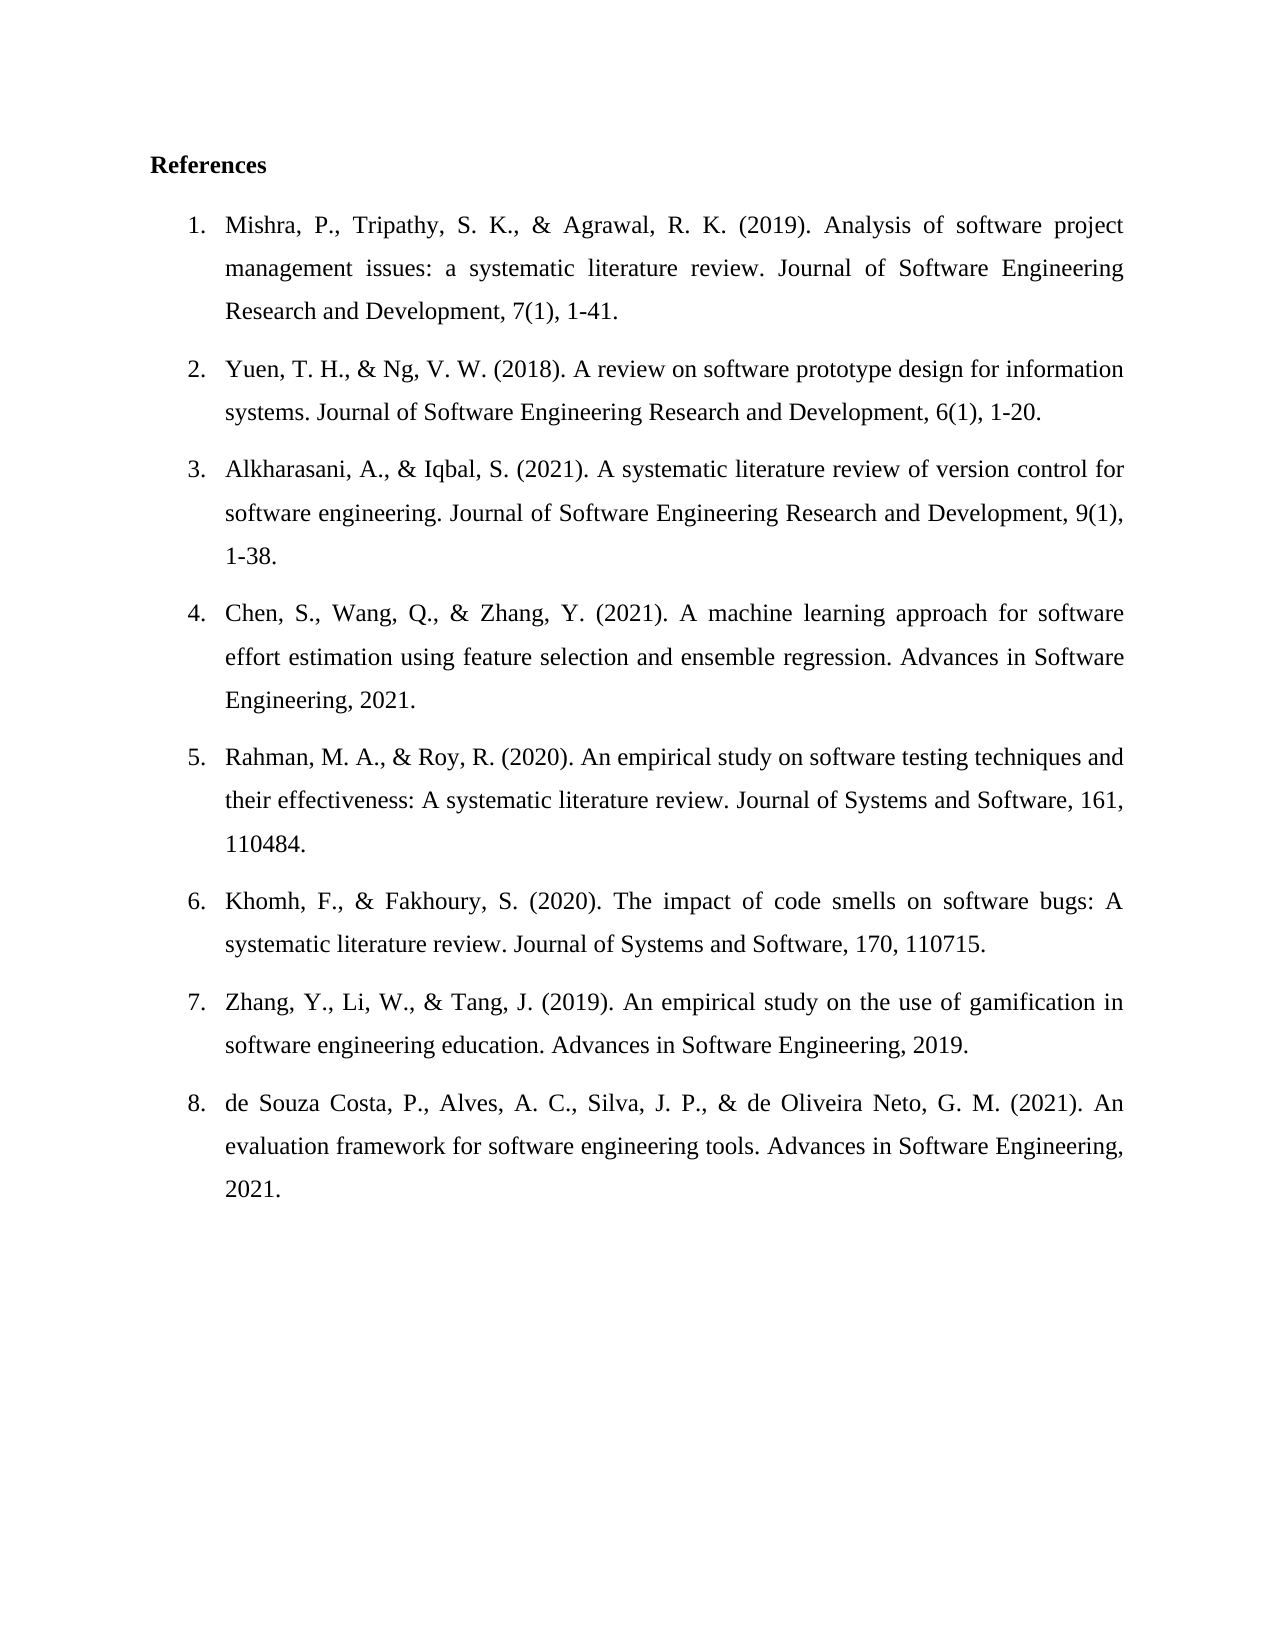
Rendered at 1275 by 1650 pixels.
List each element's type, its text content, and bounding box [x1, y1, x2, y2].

list Alkharasani, A., & Iqbal, S. (2021). A systematic literature review of version control for software engineering. Journal of Software Engineering Research and Development, 9(1), 1-38. [187, 454, 1125, 569]
list Zhang, Y., Li, W., & Tang, J. (2019). An empirical study on the use of gamification in software engineering education. Advances in Software Engineering, 2019. [187, 987, 1125, 1059]
list Chen, S., Wang, Q., & Zhang, Y. (2021). A machine learning approach for software effort estimation using feature selection and ensemble regression. Advances in Software Engineering, 2021. [187, 598, 1125, 713]
list Rahman, M. A., & Roy, R. (2020). An empirical study on software testing techniques and their effectiveness: A systematic literature review. Journal of Systems and Software, 161, 110484. [187, 742, 1125, 857]
list Yuen, T. H., & Ng, V. W. (2018). A review on software prototype design for information systems. Journal of Software Engineering Research and Development, 6(1), 1-20. [187, 354, 1125, 426]
list Mishra, P., Tripathy, S. K., & Agrawal, R. K. (2019). Analysis of software project management issues: a systematic literature review. Journal of Software Engineering Research and Development, 7(1), 1-41. [187, 210, 1125, 325]
list Khomh, F., & Fakhoury, S. (2020). The impact of code smells on software bugs: A systematic literature review. Journal of Systems and Software, 170, 110715. [187, 886, 1125, 958]
list de Souza Costa, P., Alves, A. C., Silva, J. P., & de Oliveira Neto, G. M. (2021). An evaluation framework for software engineering tools. Advances in Software Engineering, 2021. [187, 1088, 1125, 1203]
text References [150, 150, 1125, 179]
